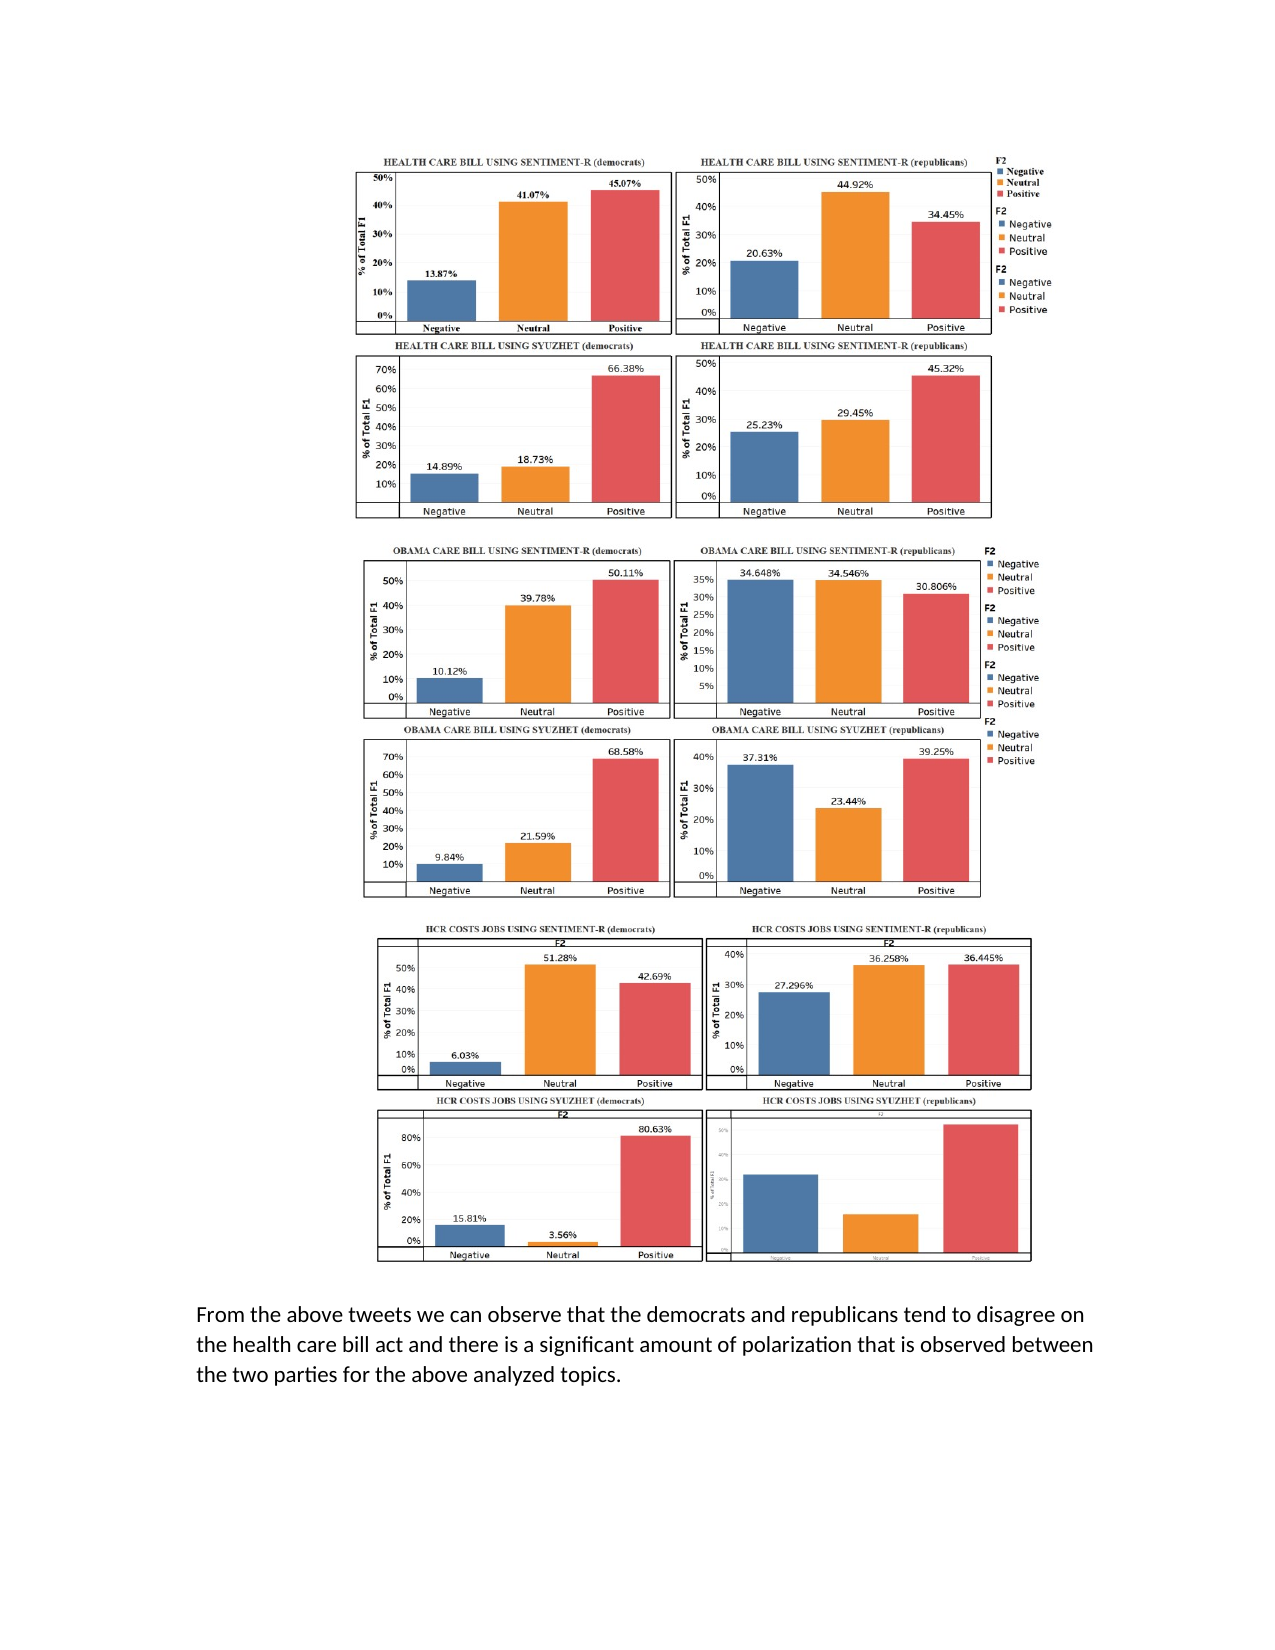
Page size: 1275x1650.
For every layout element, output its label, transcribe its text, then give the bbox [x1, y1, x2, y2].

picture [350, 149, 1063, 523]
text From the above tweets we can observe that the democrats and republicans tend to disagree on the health care bill act and there is a significant amount of polarization that is observed between the two parties for the above analyzed topics. [196, 1300, 1120, 1388]
picture [358, 538, 1050, 902]
picture [372, 917, 1036, 1266]
